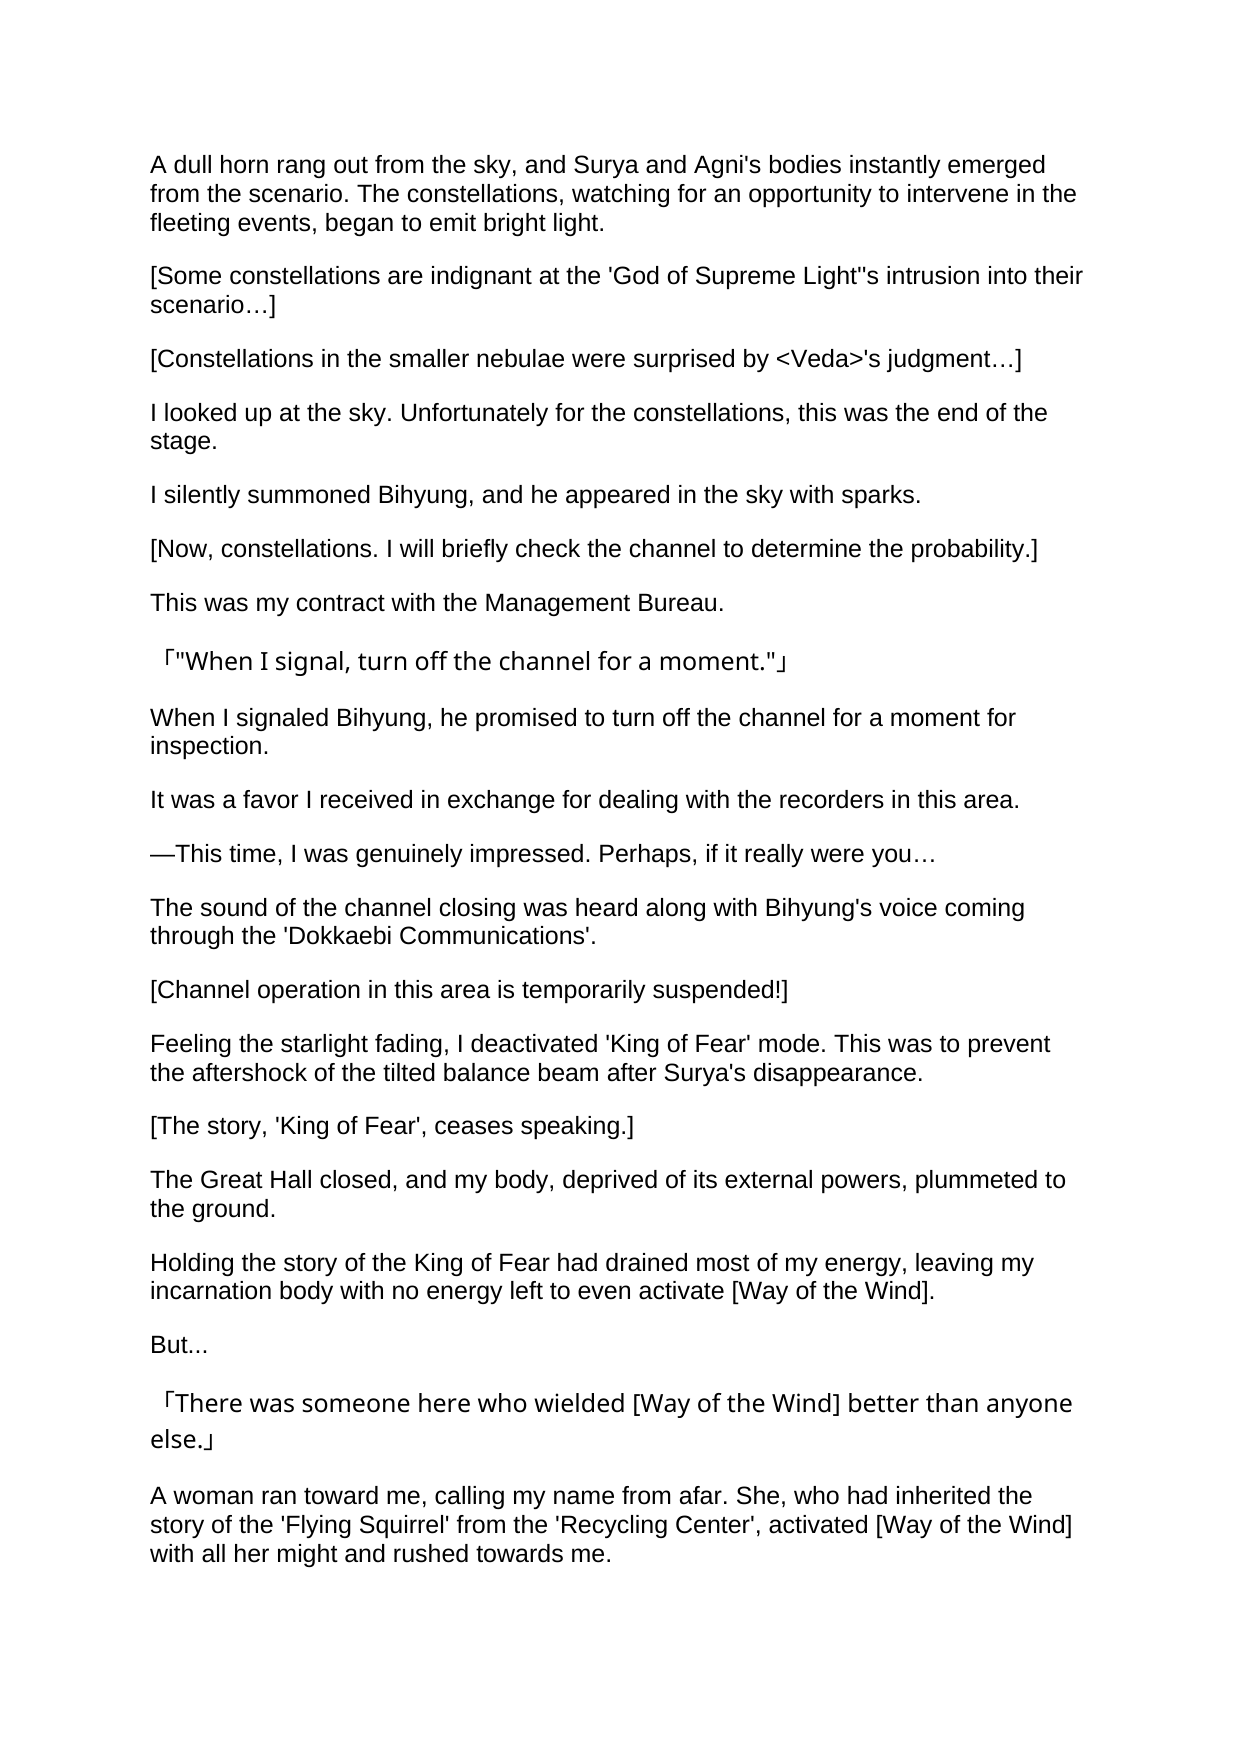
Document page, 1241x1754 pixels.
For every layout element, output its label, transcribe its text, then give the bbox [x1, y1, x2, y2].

text [Some constellations are indignant at the 'God of Supreme Light''s intrusion into their scenario…] [150, 261, 1090, 319]
text Feeling the starlight fading, I deactivated 'King of Fear' mode. This was to prevent the aftershock of the tilted balance beam after Surya's disappearance. [150, 1029, 1090, 1086]
text The sound of the channel closing was heard along with Bihyung's voice coming through the 'Dokkaebi Communications'. [150, 892, 1090, 950]
text 「"When I signal, turn off the channel for a moment."」 [150, 641, 1090, 677]
text [Constellations in the smaller nebulae were surprised by <Veda>'s judgment…] [150, 344, 1090, 372]
text I silently summoned Bihyung, and he appeared in the sky with sparks. [150, 480, 1090, 509]
text It was a favor I received in exchange for dealing with the recorders in this area. [150, 785, 1090, 814]
text [Now, constellations. I will briefly check the channel to determine the probability.] [150, 534, 1090, 562]
text [Channel operation in this area is temporarily suspended!] [150, 975, 1090, 1004]
text I looked up at the sky. Unfortunately for the constellations, this was the end of the stage. [150, 397, 1090, 455]
text [The story, 'King of Fear', ceases speaking.] [150, 1111, 1090, 1140]
text But... [150, 1330, 1090, 1359]
text This was my contract with the Management Bureau. [150, 587, 1090, 616]
text A woman ran toward me, calling my name from afar. She, who had inherited the story of the 'Flying Squirrel' from the 'Recycling Center', activated [Way of the Wind] with all her might and rushed towards me. [150, 1481, 1090, 1567]
text 「There was someone here who wielded [Way of the Wind] better than anyone else.」 [150, 1384, 1090, 1456]
text The Great Hall closed, and my body, deprived of its external powers, plummeted to the ground. [150, 1165, 1090, 1222]
text Holding the story of the King of Fear had drained most of my energy, leaving my incarnation body with no energy left to even activate [Way of the Wind]. [150, 1247, 1090, 1305]
text A dull horn rang out from the sky, and Surya and Agni's bodies instantly emerged from the scenario. The constellations, watching for an opportunity to intervene in the fleeting events, began to emit bright light. [150, 150, 1090, 236]
text When I signaled Bihyung, he promised to turn off the channel for a moment for inspection. [150, 702, 1090, 760]
text —This time, I was genuinely impressed. Perhaps, if it really were you… [150, 839, 1090, 867]
